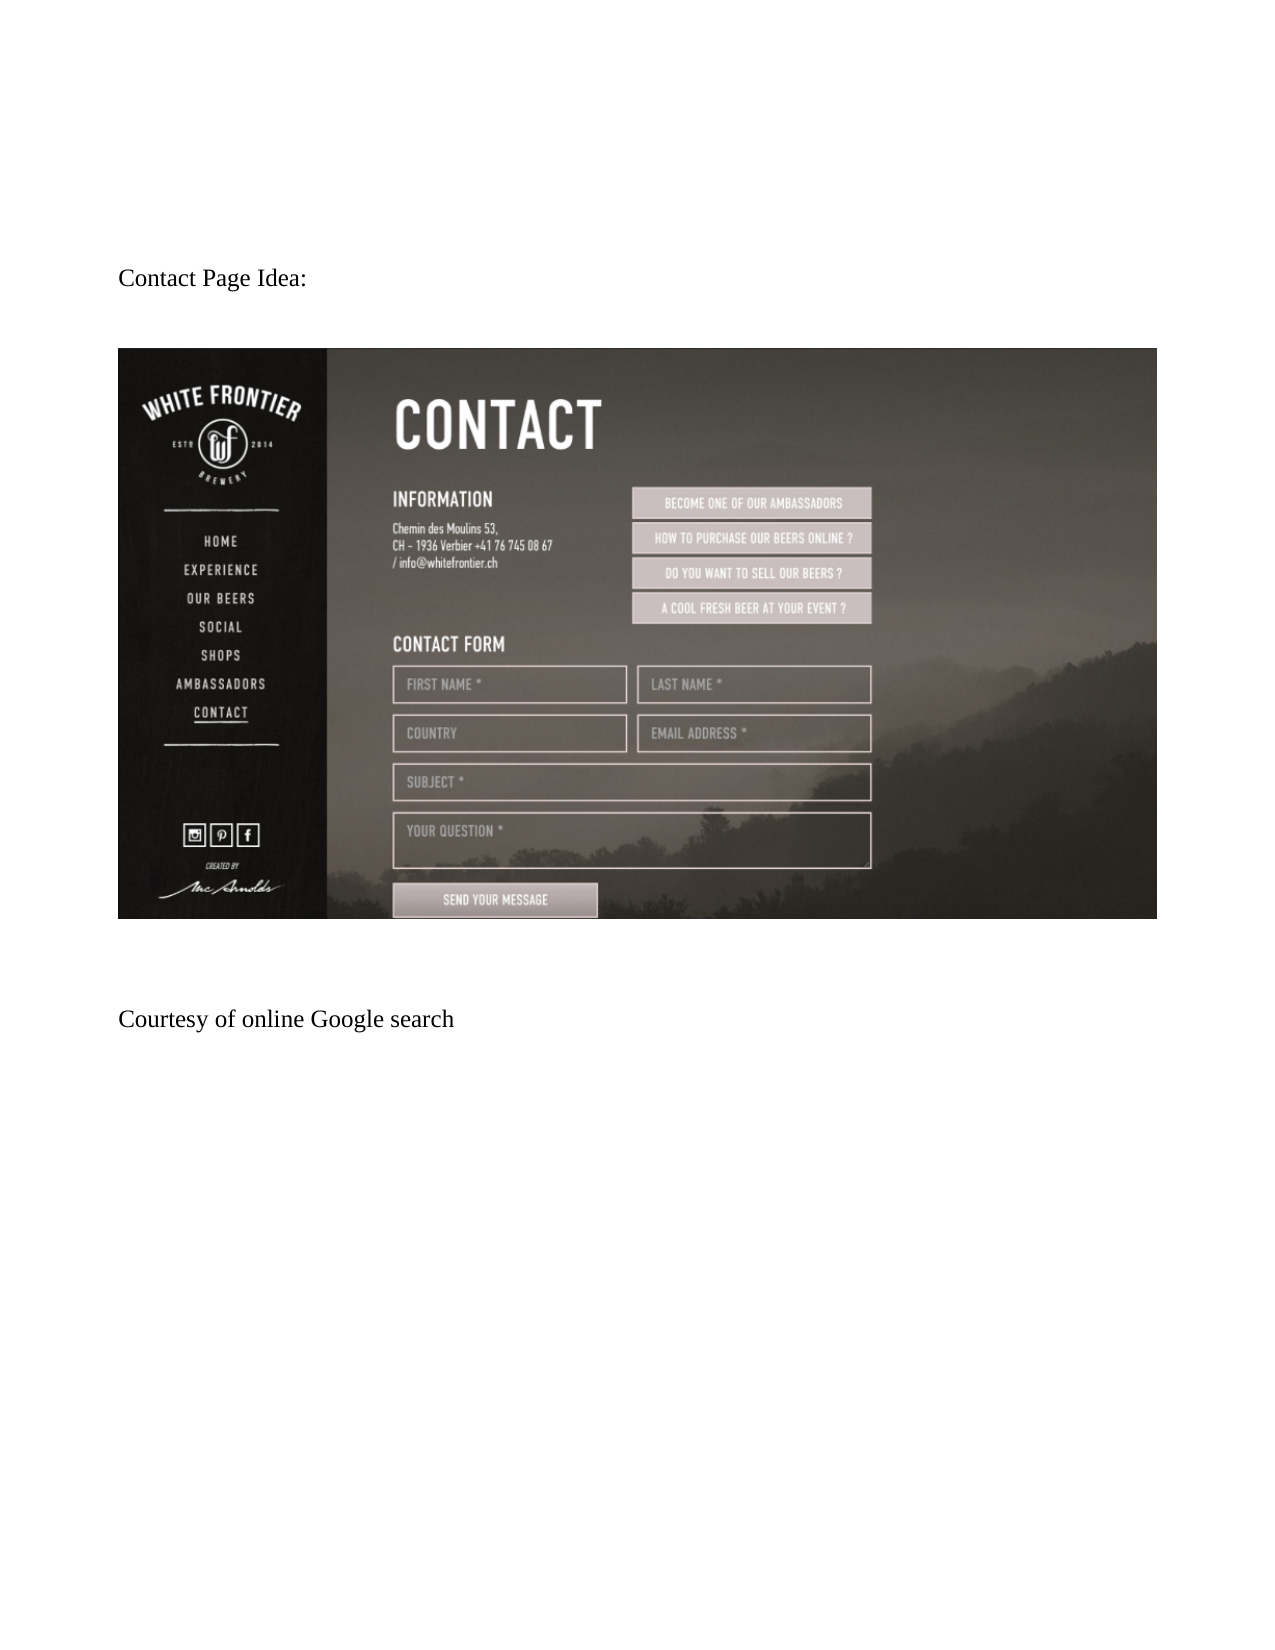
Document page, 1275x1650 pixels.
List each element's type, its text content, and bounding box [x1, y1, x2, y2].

text Courtesy of online Google search [118, 1004, 1157, 1033]
picture [118, 348, 1157, 919]
text Contact Page Idea: [118, 263, 1157, 291]
